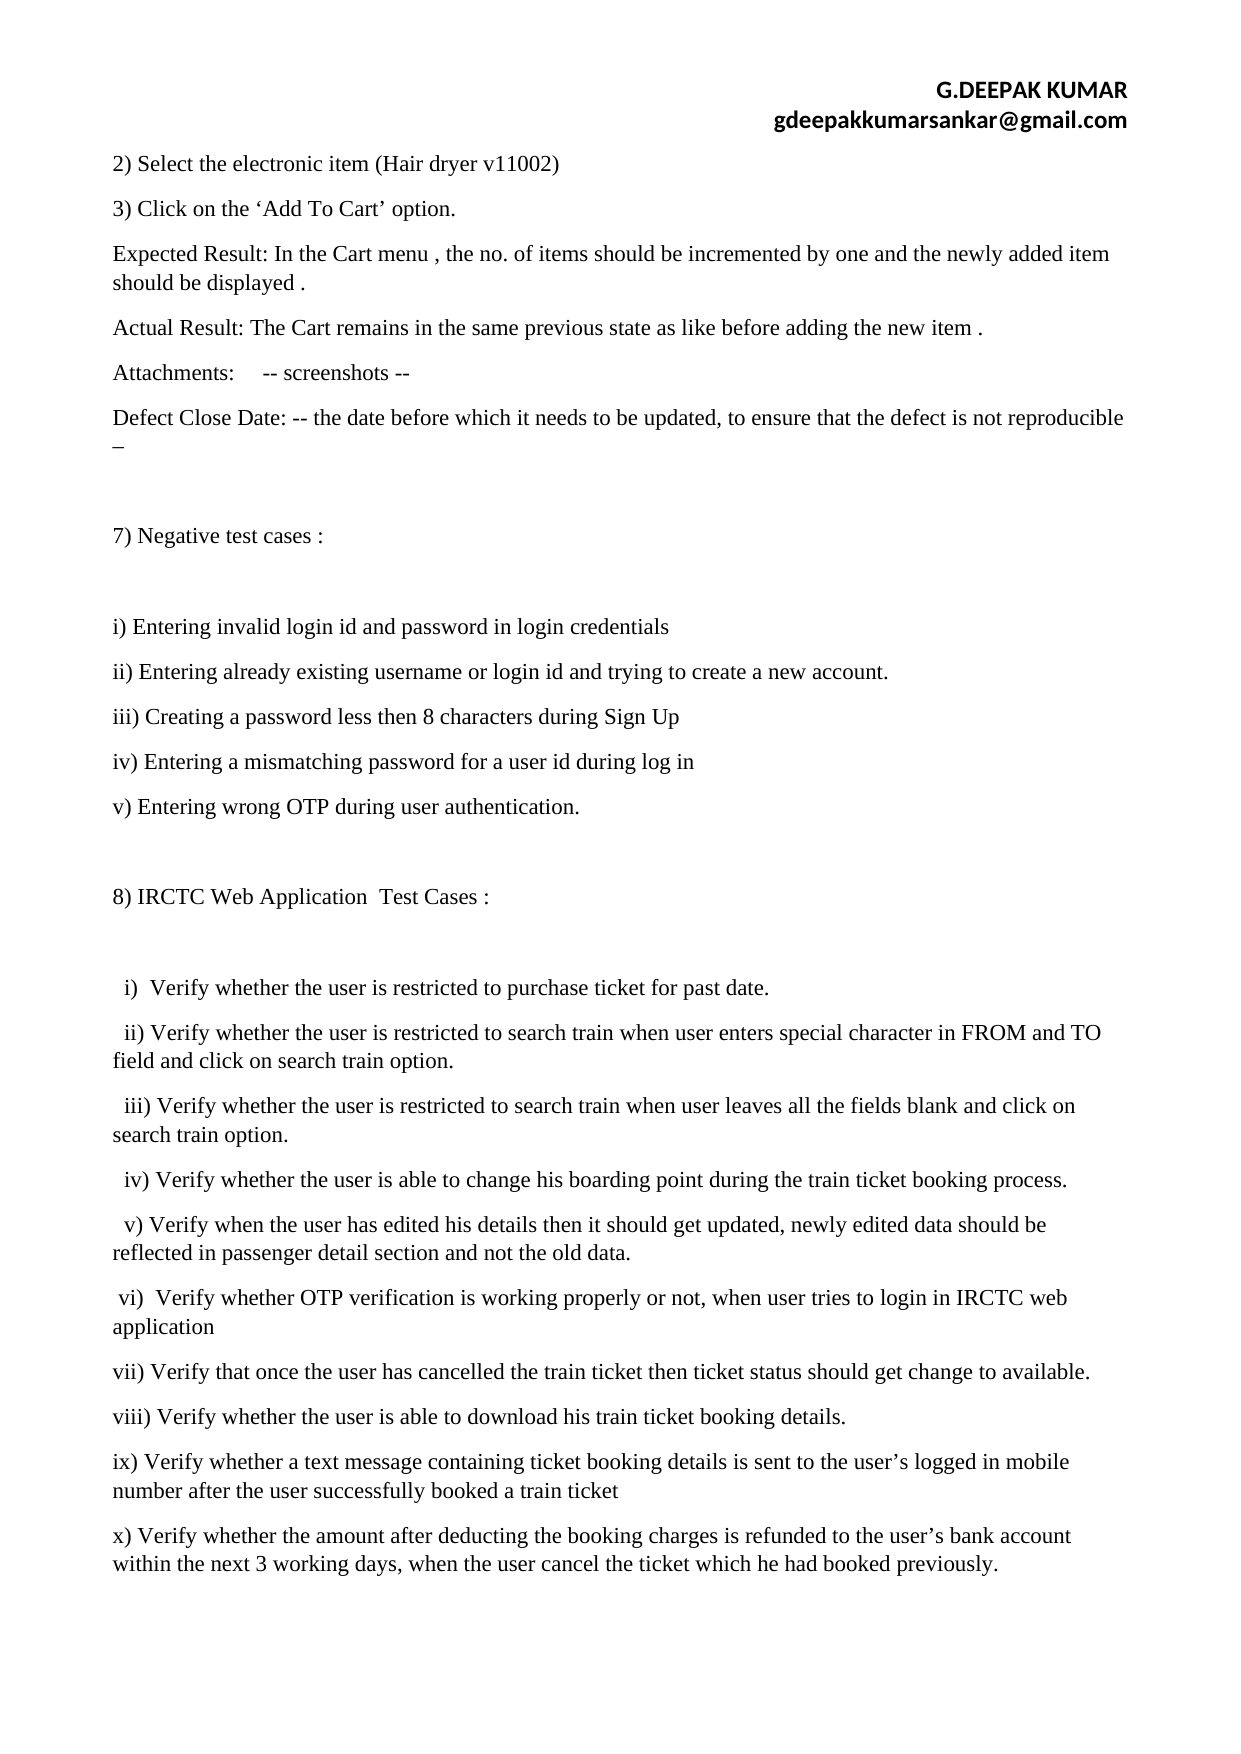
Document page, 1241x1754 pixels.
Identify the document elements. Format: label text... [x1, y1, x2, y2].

text iv) Entering a mismatching password for a user id during log in [112, 748, 1128, 774]
text 7) Negative test cases : [112, 523, 1128, 549]
text iii) Verify whether the user is restricted to search train when user leaves all the fields blank and click on search train option. [112, 1092, 1128, 1147]
text ii) Entering already existing username or login id and trying to create a new account. [112, 658, 1128, 684]
text iv) Verify whether the user is able to change his boarding point during the train ticket booking process. [112, 1166, 1128, 1192]
text v) Entering wrong OTP during user authentication. [112, 793, 1128, 819]
text x) Verify whether the amount after deducting the booking charges is refunded to the user’s bank account within the next 3 working days, when the user cancel the ticket which he had booked previously. [112, 1522, 1128, 1577]
text Attachments: -- screenshots -- [112, 359, 1128, 385]
text vi) Verify whether OTP verification is working properly or not, when user tries to login in IRCTC web application [112, 1284, 1128, 1339]
text vii) Verify that once the user has cancelled the train ticket then ticket status should get change to available. [112, 1358, 1128, 1384]
text ix) Verify whether a text message containing ticket booking details is sent to the user’s logged in mobile number after the user successfully booked a train ticket [112, 1448, 1128, 1503]
text 8) IRCTC Web Application Test Cases : [112, 883, 1128, 910]
text i) Verify whether the user is restricted to purchase ticket for past date. [112, 974, 1128, 1000]
text v) Verify when the user has edited his details then it should get updated, newly edited data should be reflected in passenger detail section and not the old data. [112, 1211, 1128, 1266]
text ii) Verify whether the user is restricted to search train when user enters special character in FROM and TO field and click on search train option. [112, 1019, 1128, 1073]
text Defect Close Date: -- the date before which it needs to be updated, to ensure that the defect is not reproducible – [112, 404, 1128, 459]
text viii) Verify whether the user is able to download his train ticket booking details. [112, 1403, 1128, 1429]
text Expected Result: In the Cart menu , the no. of items should be incremented by one and the newly added item should be displayed . [112, 240, 1128, 295]
text i) Entering invalid login id and password in login credentials [112, 613, 1128, 639]
text iii) Creating a password less then 8 characters during Sign Up [112, 703, 1128, 729]
text Actual Result: The Cart remains in the same previous state as like before adding the new item . [112, 314, 1128, 340]
text 2) Select the electronic item (Hair dryer v11002) [112, 150, 1128, 176]
text 3) Click on the ‘Add To Cart’ option. [112, 195, 1128, 221]
